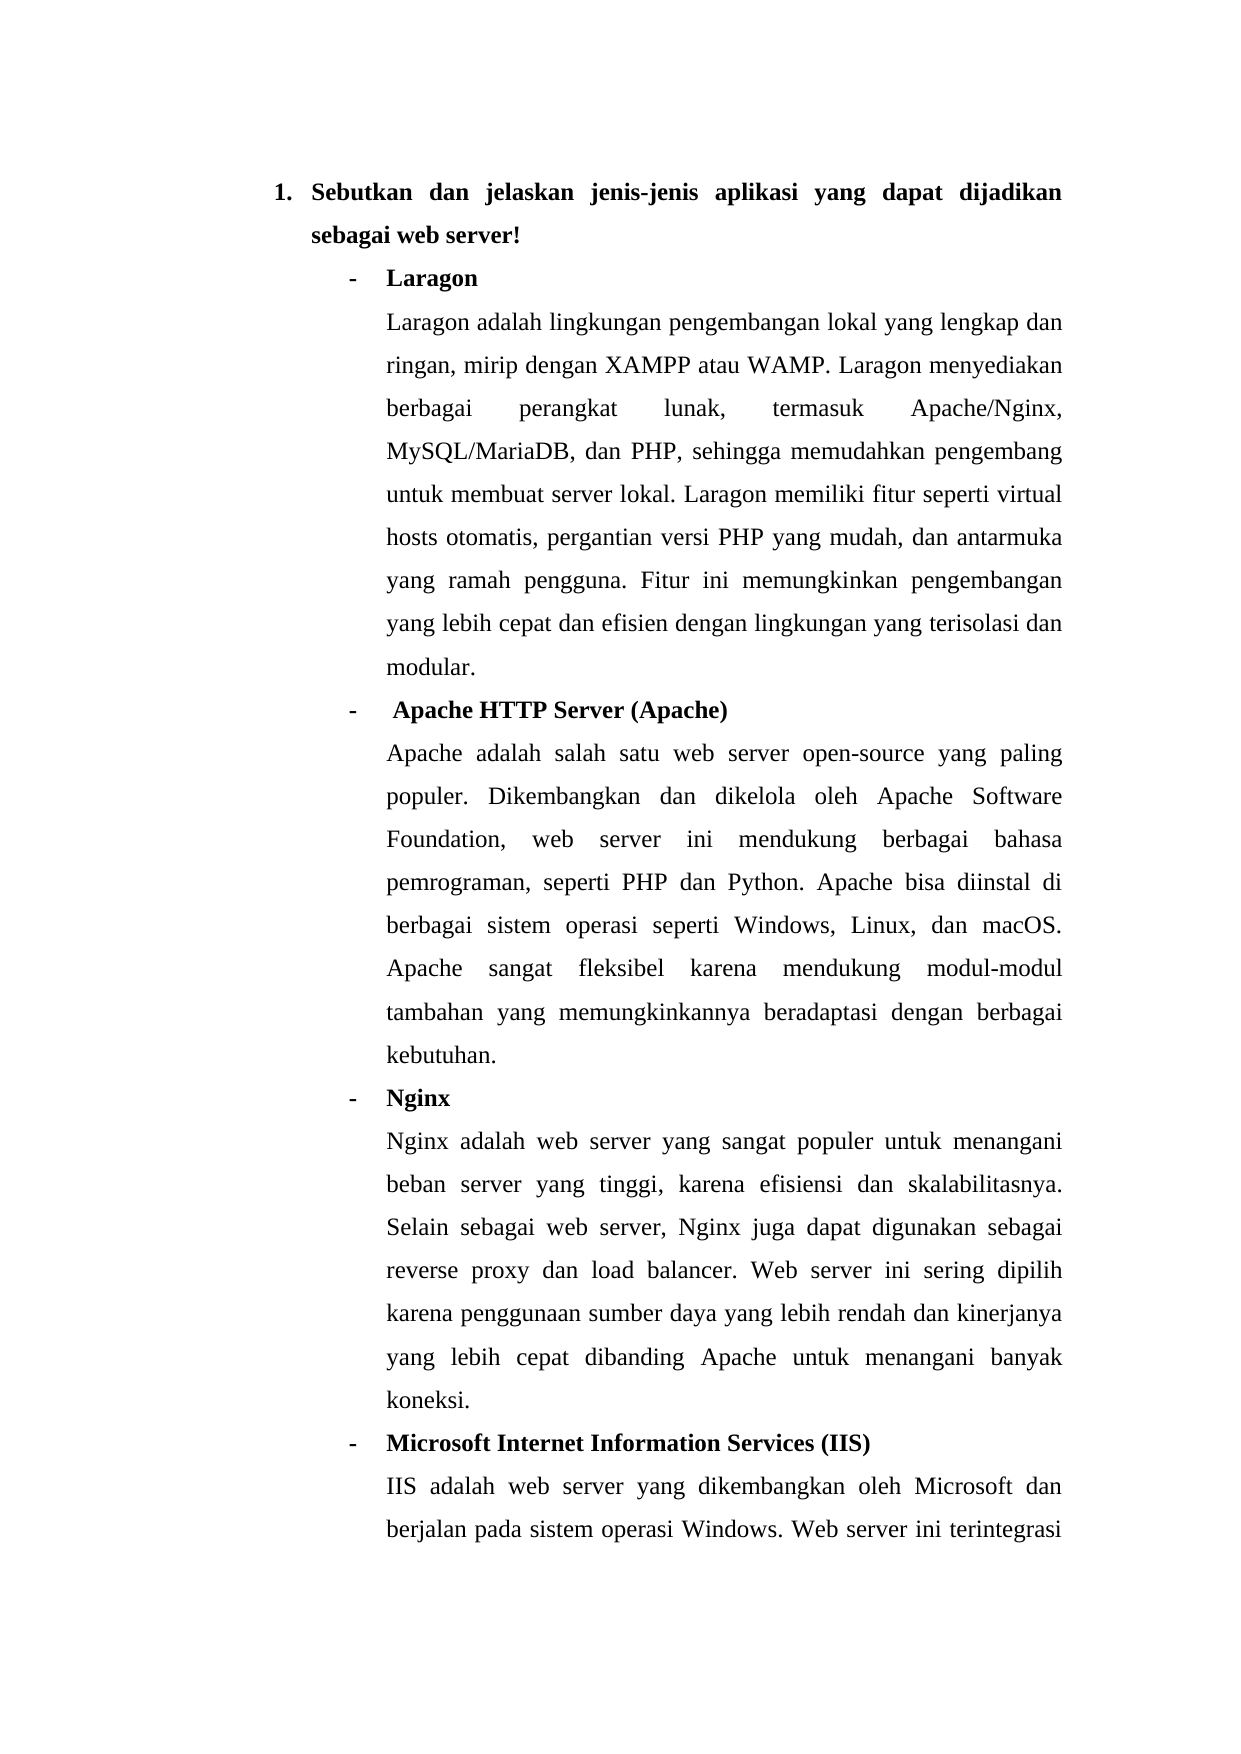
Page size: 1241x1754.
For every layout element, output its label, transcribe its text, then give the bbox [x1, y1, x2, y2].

list Nginx adalah web server yang sangat populer untuk menangani beban server yang tinggi, karena efisiensi dan skalabilitasnya. Selain sebagai web server, Nginx juga dapat digunakan sebagai reverse proxy dan load balancer. Web server ini sering dipilih karena penggunaan sumber daya yang lebih rendah dan kinerjanya yang lebih cepat dibanding Apache untuk menangani banyak koneksi. [386, 1126, 1063, 1413]
list Microsoft Internet Information Services (IIS) [349, 1428, 1063, 1457]
list Laragon adalah lingkungan pengembangan lokal yang lengkap dan ringan, mirip dengan XAMPP atau WAMP. Laragon menyediakan berbagai perangkat lunak, termasuk Apache/Nginx, MySQL/MariaDB, dan PHP, sehingga memudahkan pengembang untuk membuat server lokal. Laragon memiliki fitur seperti virtual hosts otomatis, pergantian versi PHP yang mudah, dan antarmuka yang ramah pengguna. Fitur ini memungkinkan pengembangan yang lebih cepat dan efisien dengan lingkungan yang terisolasi dan modular. [386, 307, 1063, 680]
list Apache adalah salah satu web server open-source yang paling populer. Dikembangkan dan dikelola oleh Apache Software Foundation, web server ini mendukung berbagai bahasa pemrograman, seperti PHP dan Python. Apache bisa diinstal di berbagai sistem operasi seperti Windows, Linux, dan macOS. Apache sangat fleksibel karena mendukung modul-modul tambahan yang memungkinkannya beradaptasi dengan berbagai kebutuhan. [386, 738, 1063, 1068]
list Laragon [349, 263, 1063, 292]
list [386, 1471, 1063, 1543]
list Apache HTTP Server (Apache) [349, 695, 1063, 723]
list Sebutkan dan jelaskan jenis-jenis aplikasi yang dapat dijadikan sebagai web server! [274, 177, 1063, 249]
list Nginx [349, 1083, 1063, 1112]
